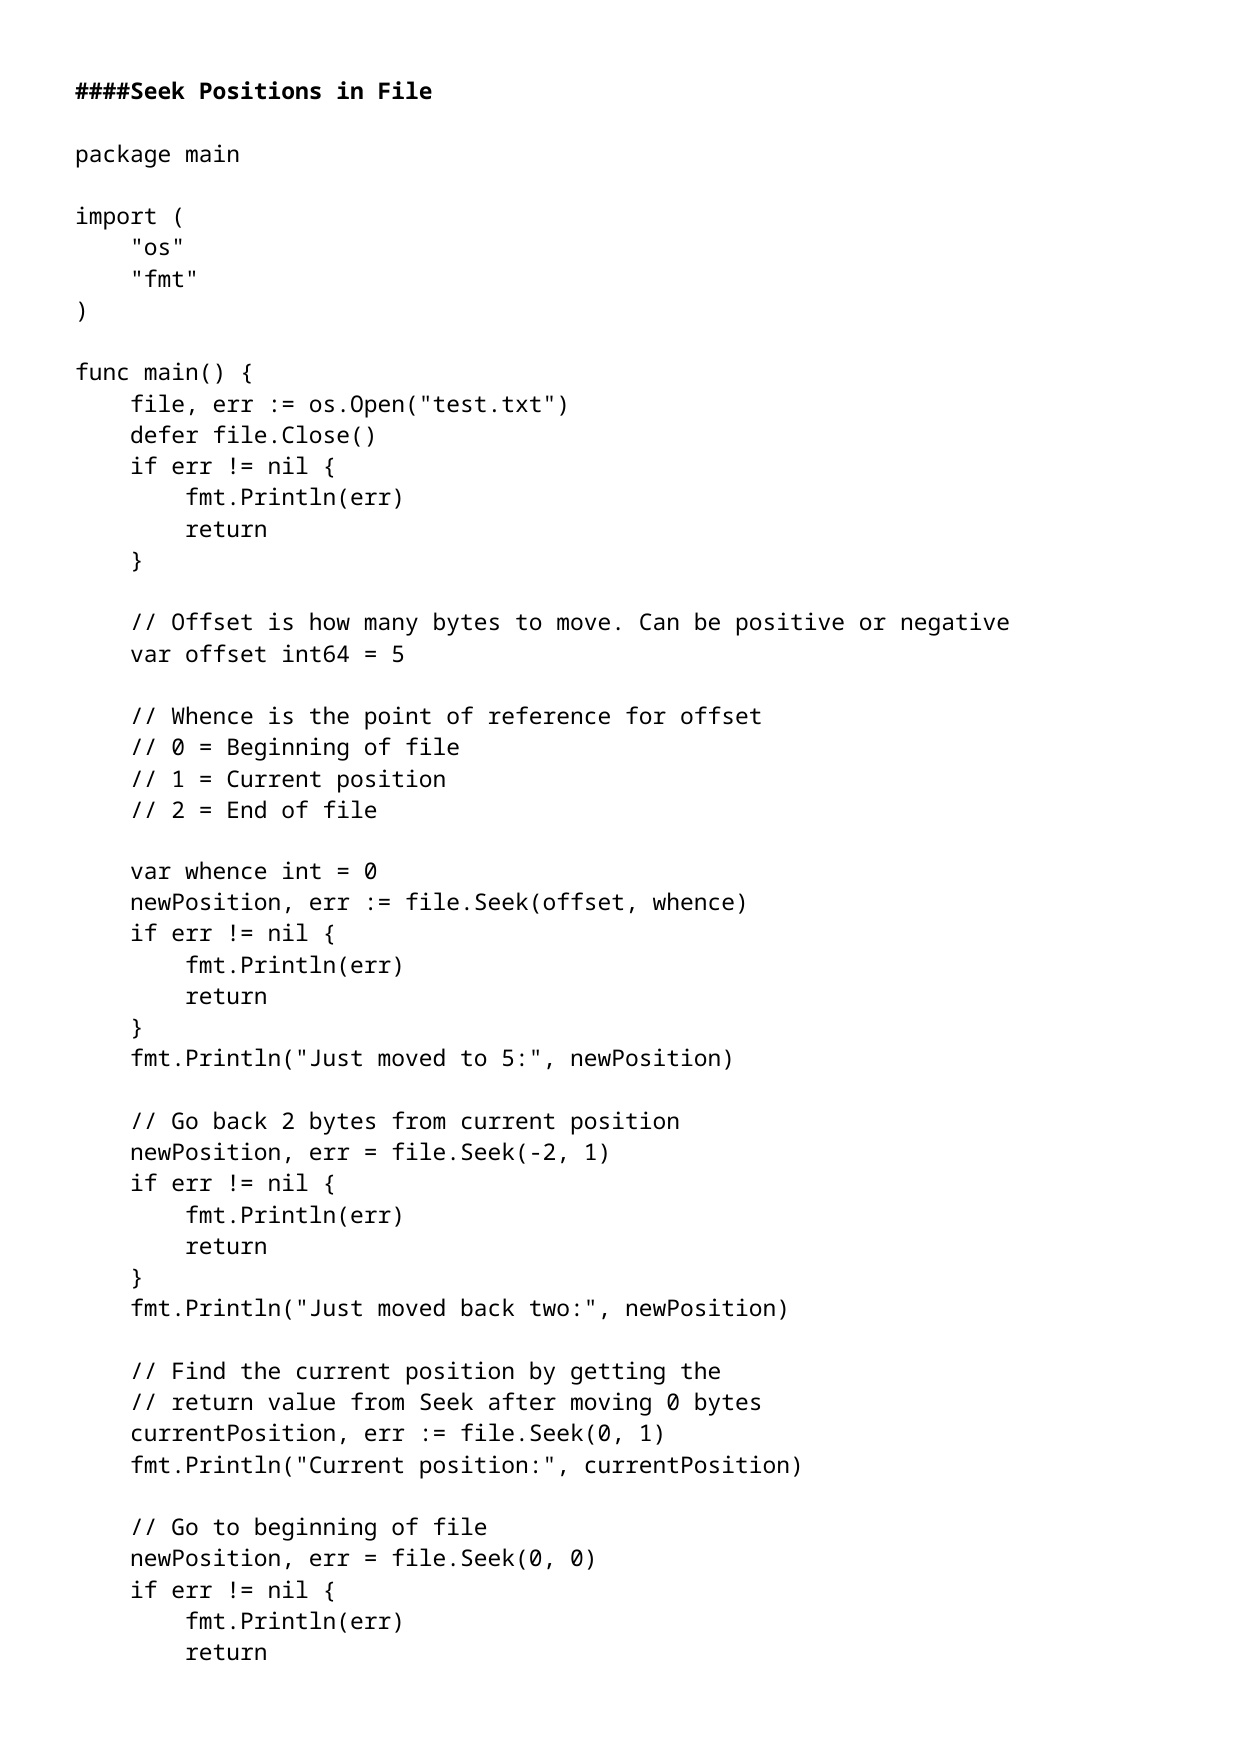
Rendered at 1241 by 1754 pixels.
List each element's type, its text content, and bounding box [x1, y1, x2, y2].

text ) [75, 294, 1165, 325]
text return [75, 980, 1165, 1011]
text if err != nil { [75, 450, 1165, 481]
text newPosition, err := file.Seek(offset, whence) [75, 886, 1165, 917]
text fmt.Println(err) [75, 1198, 1165, 1230]
text // Offset is how many bytes to move. Can be positive or negative [75, 606, 1165, 637]
text // Go back 2 bytes from current position [75, 1105, 1165, 1136]
text newPosition, err = file.Seek(-2, 1) [75, 1136, 1165, 1167]
text fmt.Println("Just moved back two:", newPosition) [75, 1292, 1165, 1323]
text package main [75, 137, 1165, 169]
text // 2 = End of file [75, 794, 1165, 825]
text fmt.Println(err) [75, 481, 1165, 512]
text defer file.Close() [75, 419, 1165, 450]
text import ( [75, 200, 1165, 231]
text if err != nil { [75, 1573, 1165, 1605]
text if err != nil { [75, 917, 1165, 948]
text // Go to beginning of file [75, 1511, 1165, 1542]
text // Whence is the point of reference for offset [75, 700, 1165, 731]
text ####Seek Positions in File [75, 75, 1165, 106]
text var offset int64 = 5 [75, 637, 1165, 669]
text fmt.Println(err) [75, 1605, 1165, 1636]
text return [75, 512, 1165, 544]
text file, err := os.Open("test.txt") [75, 387, 1165, 419]
text newPosition, err = file.Seek(0, 0) [75, 1542, 1165, 1573]
text return [75, 1230, 1165, 1261]
text fmt.Println("Just moved to 5:", newPosition) [75, 1042, 1165, 1073]
text return [75, 1636, 1165, 1667]
text } [75, 1011, 1165, 1042]
text fmt.Println("Current position:", currentPosition) [75, 1448, 1165, 1480]
text "os" [75, 231, 1165, 262]
text } [75, 544, 1165, 575]
text // 0 = Beginning of file [75, 731, 1165, 762]
text func main() { [75, 356, 1165, 387]
text // 1 = Current position [75, 762, 1165, 794]
text // return value from Seek after moving 0 bytes [75, 1386, 1165, 1417]
text fmt.Println(err) [75, 948, 1165, 980]
text currentPosition, err := file.Seek(0, 1) [75, 1417, 1165, 1448]
text } [75, 1261, 1165, 1292]
text "fmt" [75, 262, 1165, 294]
text if err != nil { [75, 1167, 1165, 1198]
text // Find the current position by getting the [75, 1355, 1165, 1386]
text var whence int = 0 [75, 855, 1165, 886]
